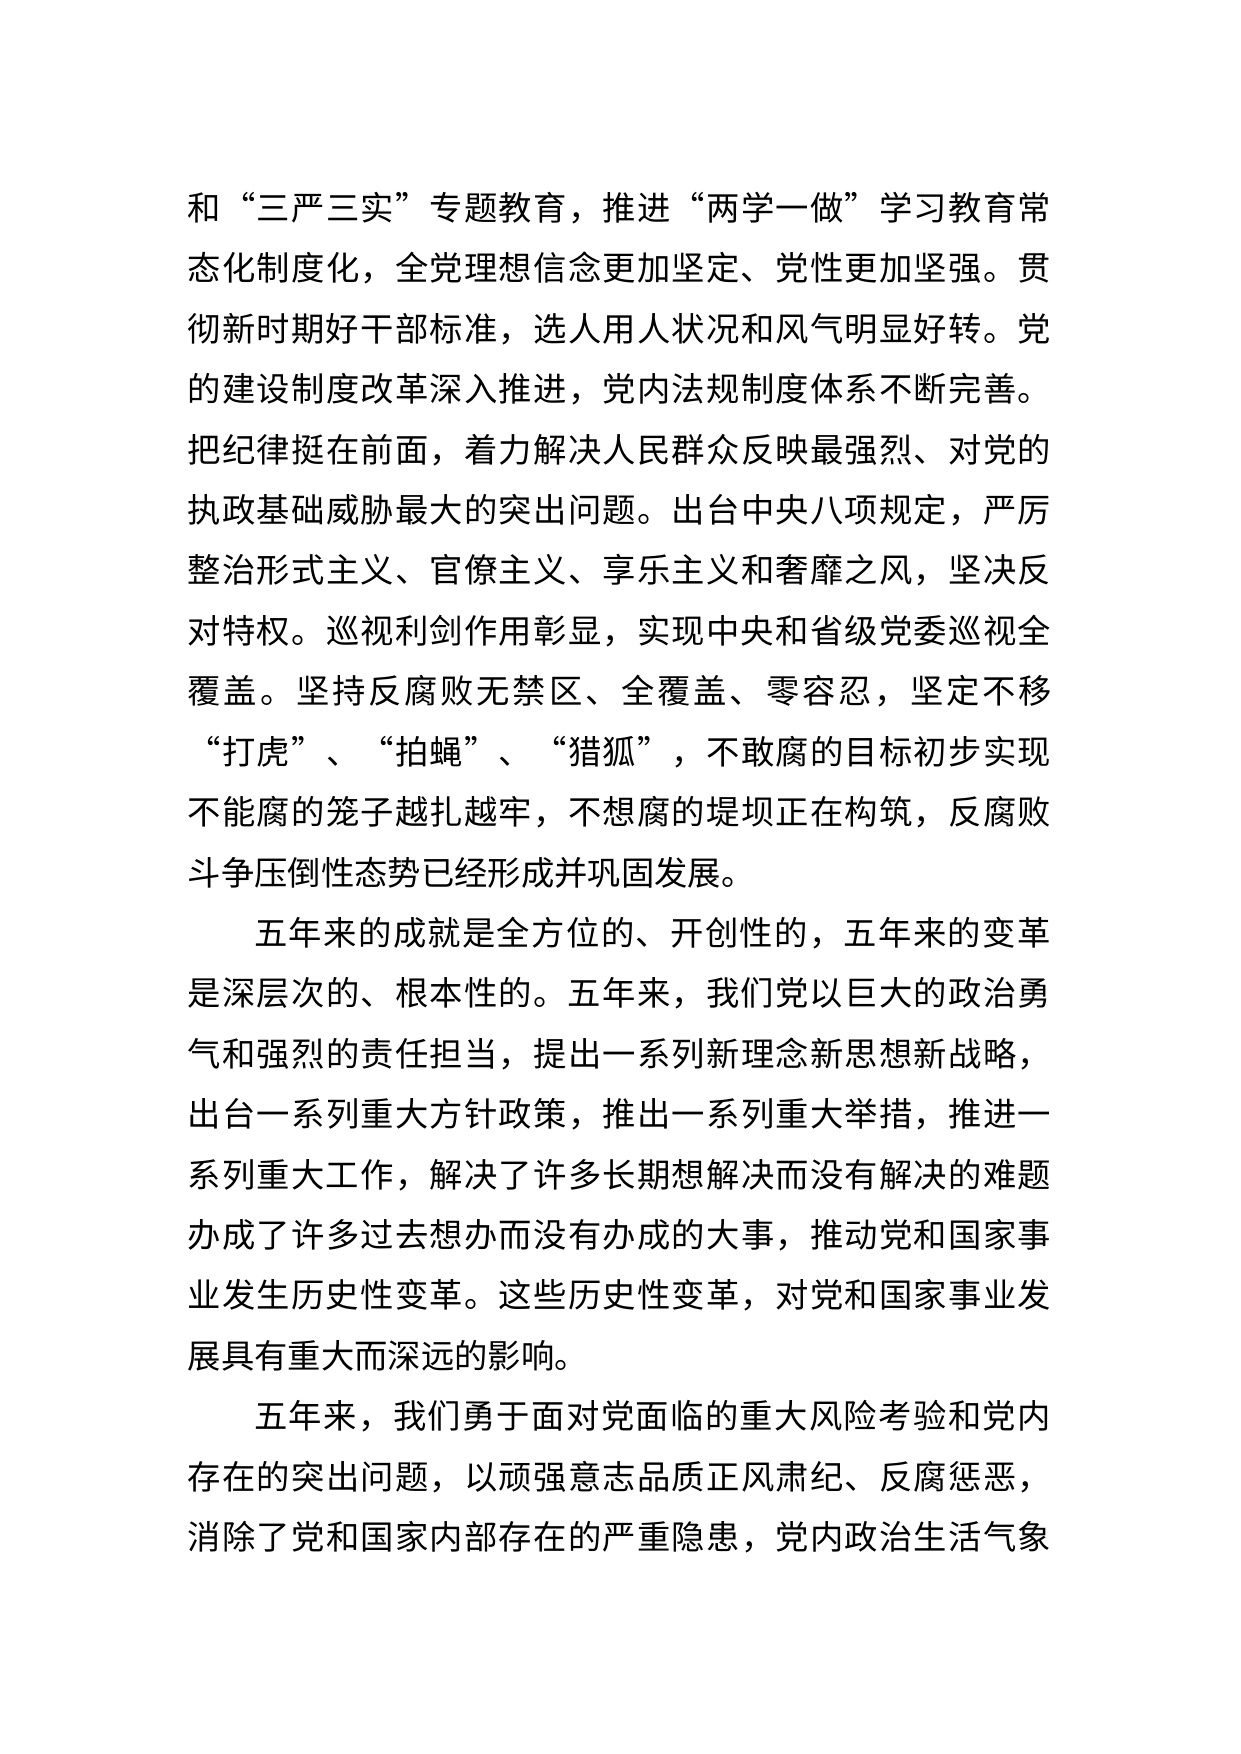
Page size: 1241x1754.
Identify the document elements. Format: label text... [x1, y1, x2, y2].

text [187, 172, 1053, 897]
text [187, 1380, 1053, 1562]
text 五年来的成就是全方位的、开创性的，五年来的变革是深层次的、根本性的。五年来，我们党以巨大的政治勇气和强烈的责任担当，提出一系列新理念新思想新战略，出台一系列重大方针政策，推出一系列重大举措，推进一系列重大工作，解决了许多长期想解决而没有解决的难题，办成了许多过去想办而没有办成的大事，推动党和国家事业发生历史性变革。这些历史性变革，对党和国家事业发展具有重大而深远的影响。 [187, 897, 1053, 1380]
